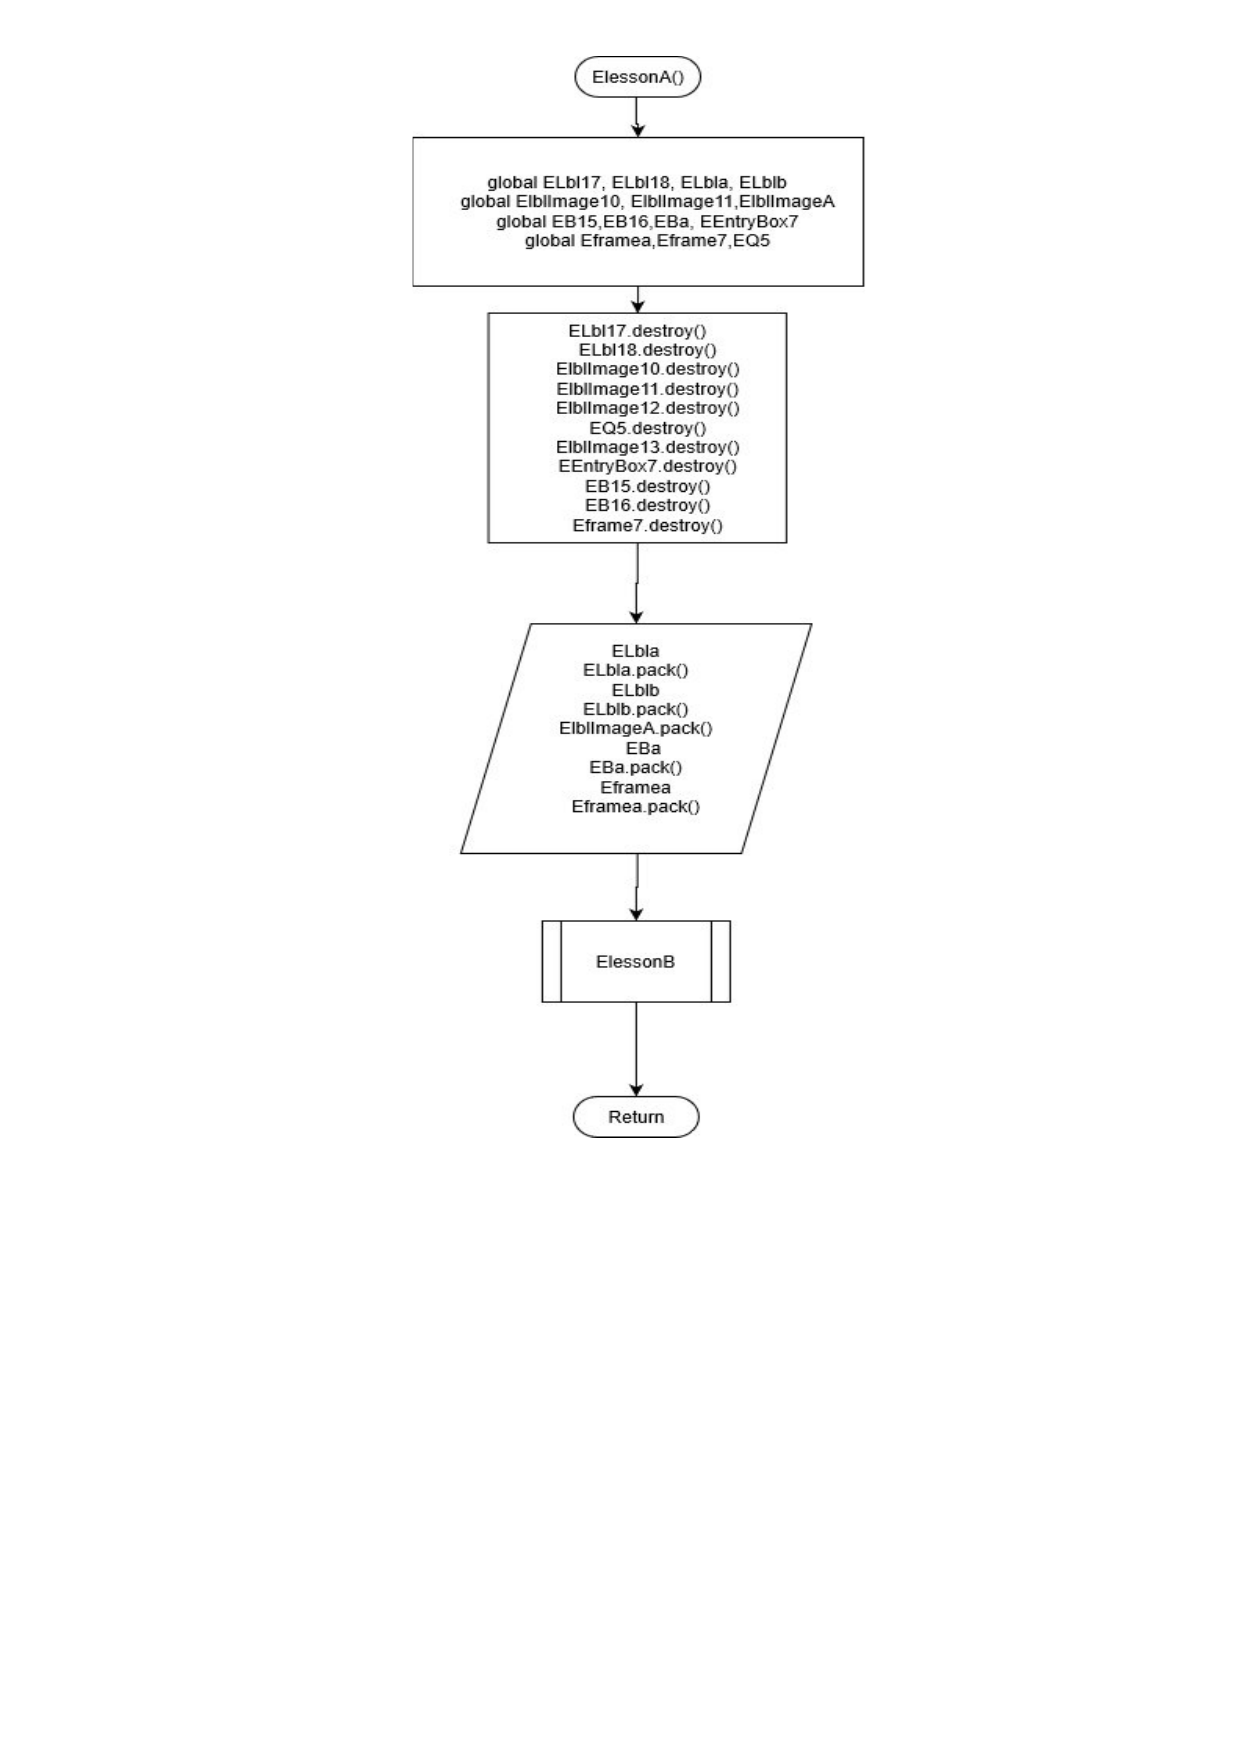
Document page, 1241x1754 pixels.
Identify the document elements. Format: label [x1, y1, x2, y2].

picture [412, 56, 866, 1138]
